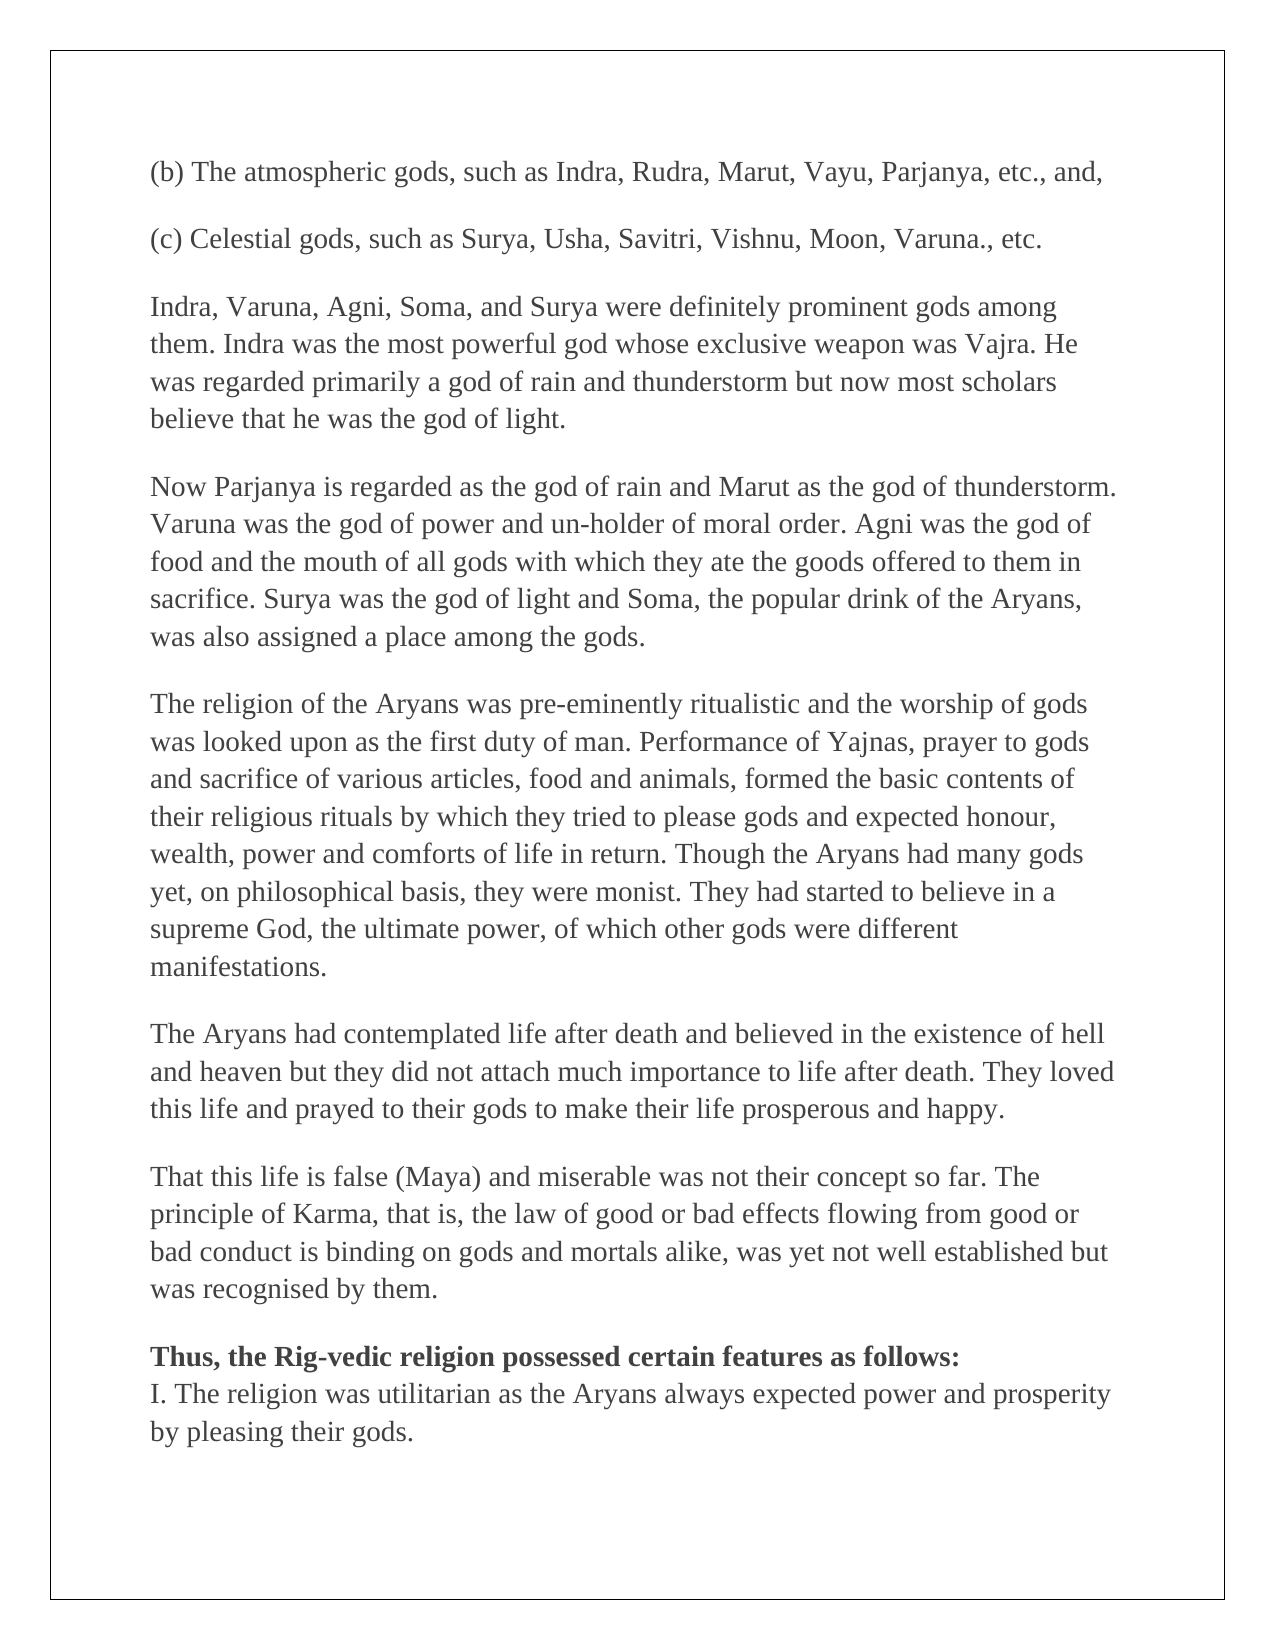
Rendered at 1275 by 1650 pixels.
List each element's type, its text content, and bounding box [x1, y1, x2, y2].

text The Aryans had contemplated life after death and believed in the existence of hell and heaven but they did not attach much importance to life after death. They loved this life and prayed to their gods to make their life prosperous and happy. [150, 1012, 1125, 1125]
text Indra, Varuna, Agni, Soma, and Surya were definitely prominent gods among them. Indra was the most powerful god whose exclusive weapon was Vajra. He was regarded primarily a god of rain and thunderstorm but now most scholars believe that he was the god of light. [150, 285, 1125, 435]
text I. The religion was utilitarian as the Aryans always expected power and prosperity by pleasing their gods. [150, 1372, 1125, 1447]
text The religion of the Aryans was pre-eminently ritualistic and the worship of gods was looked upon as the first duty of man. Performance of Yajnas, prayer to gods and sacrifice of various articles, food and animals, formed the basic contents of their religious rituals by which they tried to please gods and expected honour, wealth, power and comforts of life in return. Though the Aryans had many gods yet, on philosophical basis, they were monist. They had started to believe in a supreme God, the ultimate power, of which other gods were different manifestations. [150, 682, 1125, 982]
text (b) The atmospheric gods, such as Indra, Rudra, Marut, Vayu, Parjanya, etc., and, [150, 150, 1125, 187]
text That this life is false (Maya) and miserable was not their concept so far. The principle of Karma, that is, the law of good or bad effects flowing from good or bad conduct is binding on gods and mortals alike, was yet not well established but was recognised by them. [150, 1155, 1125, 1305]
text Now Parjanya is regarded as the god of rain and Marut as the god of thunderstorm. Varuna was the god of power and un-holder of moral order. Agni was the god of food and the mouth of all gods with which they ate the goods offered to them in sacrifice. Surya was the god of light and Soma, the popular drink of the Aryans, was also assigned a place among the gods. [150, 465, 1125, 652]
text (c) Celestial gods, such as Surya, Usha, Savitri, Vishnu, Moon, Varuna., etc. [150, 217, 1125, 255]
text Thus, the Rig-vedic religion possessed certain features as follows: [150, 1335, 1125, 1372]
